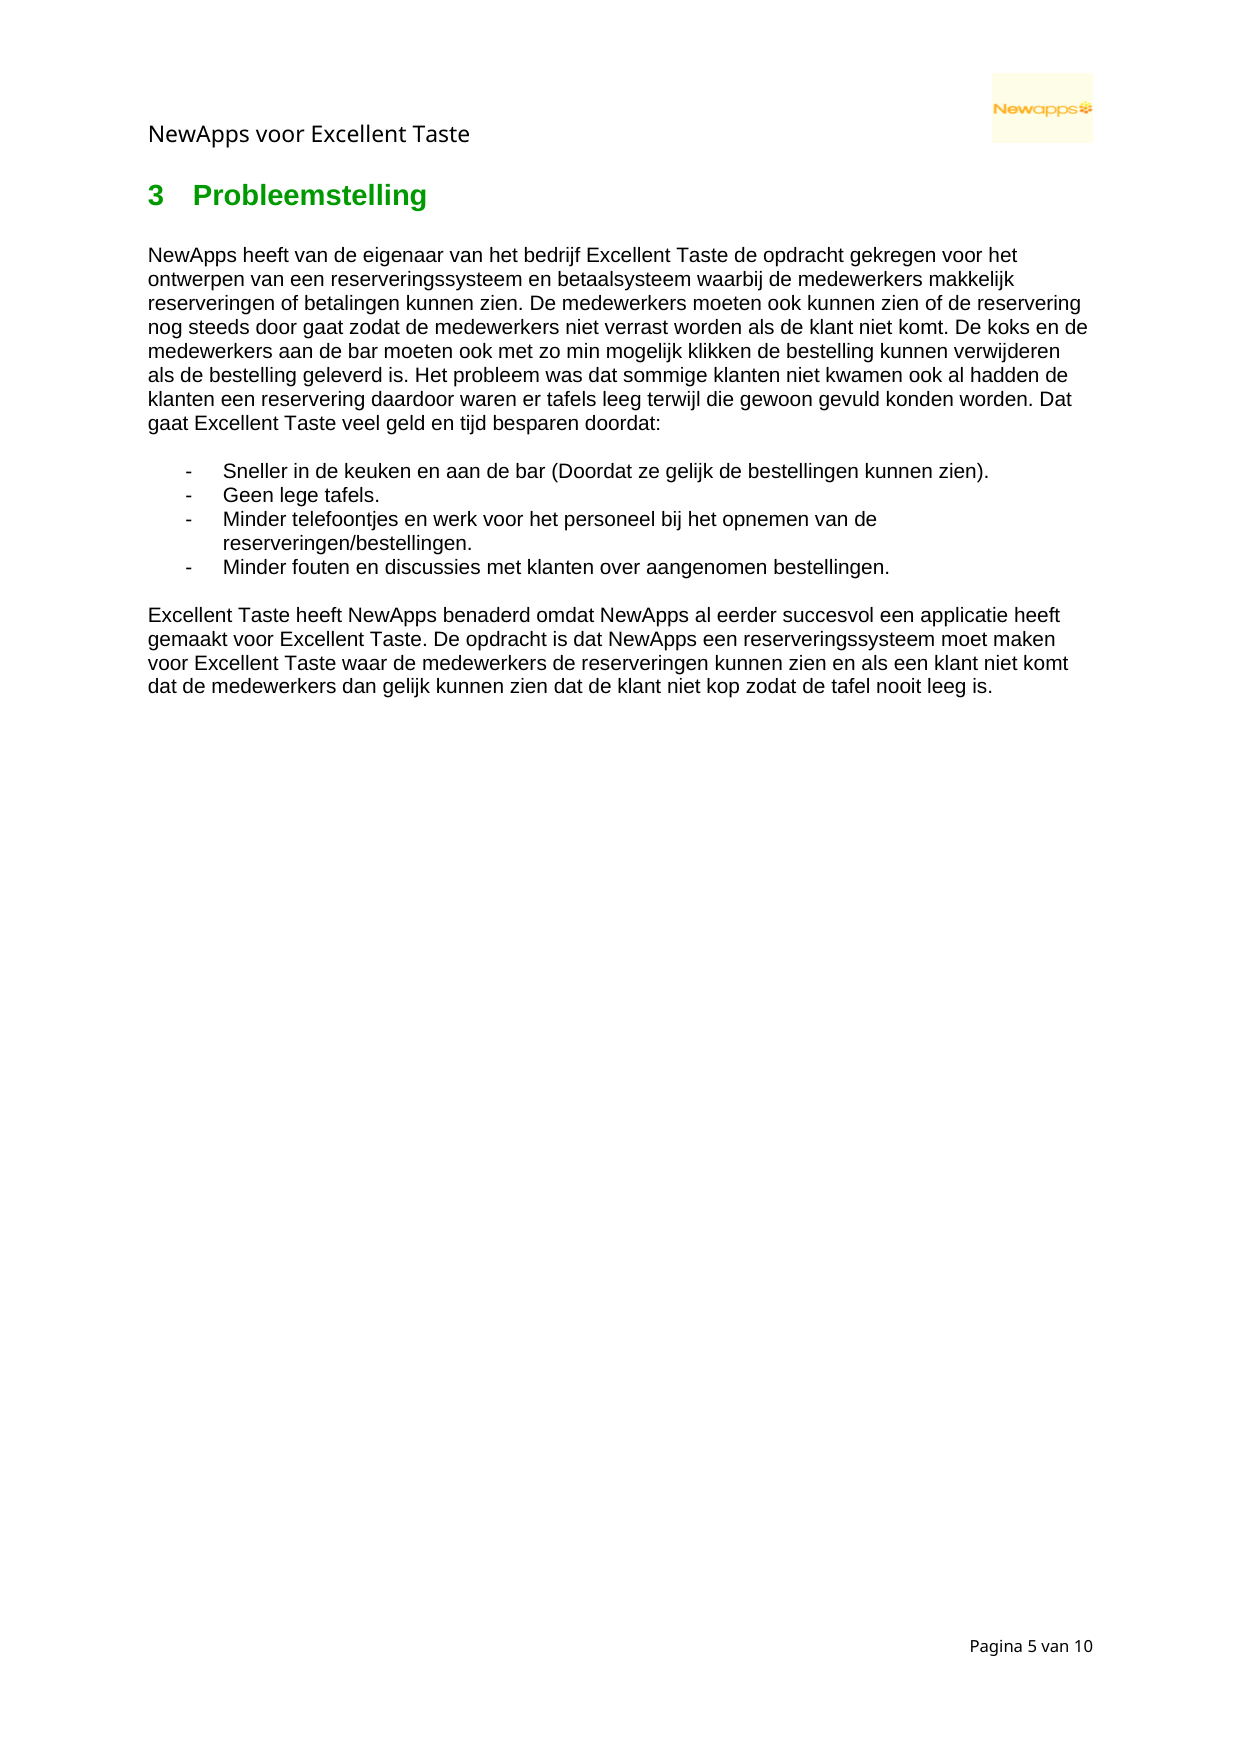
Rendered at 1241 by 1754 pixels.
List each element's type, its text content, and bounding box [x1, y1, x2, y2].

list Minder telefoontjes en werk voor het personeel bij het opnemen van de reserveringen/bestellingen. [185, 507, 1093, 554]
text NewApps heeft van de eigenaar van het bedrijf Excellent Taste de opdracht gekregen voor het ontwerpen van een reserveringssysteem en betaalsysteem waarbij de medewerkers makkelijk reserveringen of betalingen kunnen zien. De medewerkers moeten ook kunnen zien of de reservering nog steeds door gaat zodat de medewerkers niet verrast worden als de klant niet komt. De koks en de medewerkers aan de bar moeten ook met zo min mogelijk klikken de bestelling kunnen verwijderen als de bestelling geleverd is. Het probleem was dat sommige klanten niet kwamen ook al hadden de klanten een reservering daardoor waren er tafels leeg terwijl die gewoon gevuld konden worden. Dat gaat Excellent Taste veel geld en tijd besparen doordat: [148, 243, 1093, 435]
list Geen lege tafels. [185, 483, 1093, 507]
text Excellent Taste heeft NewApps benaderd omdat NewApps al eerder succesvol een applicatie heeft gemaakt voor Excellent Taste. De opdracht is dat NewApps een reserveringssysteem moet maken voor Excellent Taste waar de medewerkers de reserveringen kunnen zien en als een klant niet komt dat de medewerkers dan gelijk kunnen zien dat de klant niet kop zodat de tafel nooit leeg is. [148, 602, 1093, 698]
list Minder fouten en discussies met klanten over aangenomen bestellingen. [185, 554, 1093, 578]
picture [992, 73, 1093, 143]
list Sneller in de keuken en aan de bar (Doordat ze gelijk de bestellingen kunnen zien). [185, 459, 1093, 483]
subtitle Probleemstelling [148, 178, 1093, 212]
